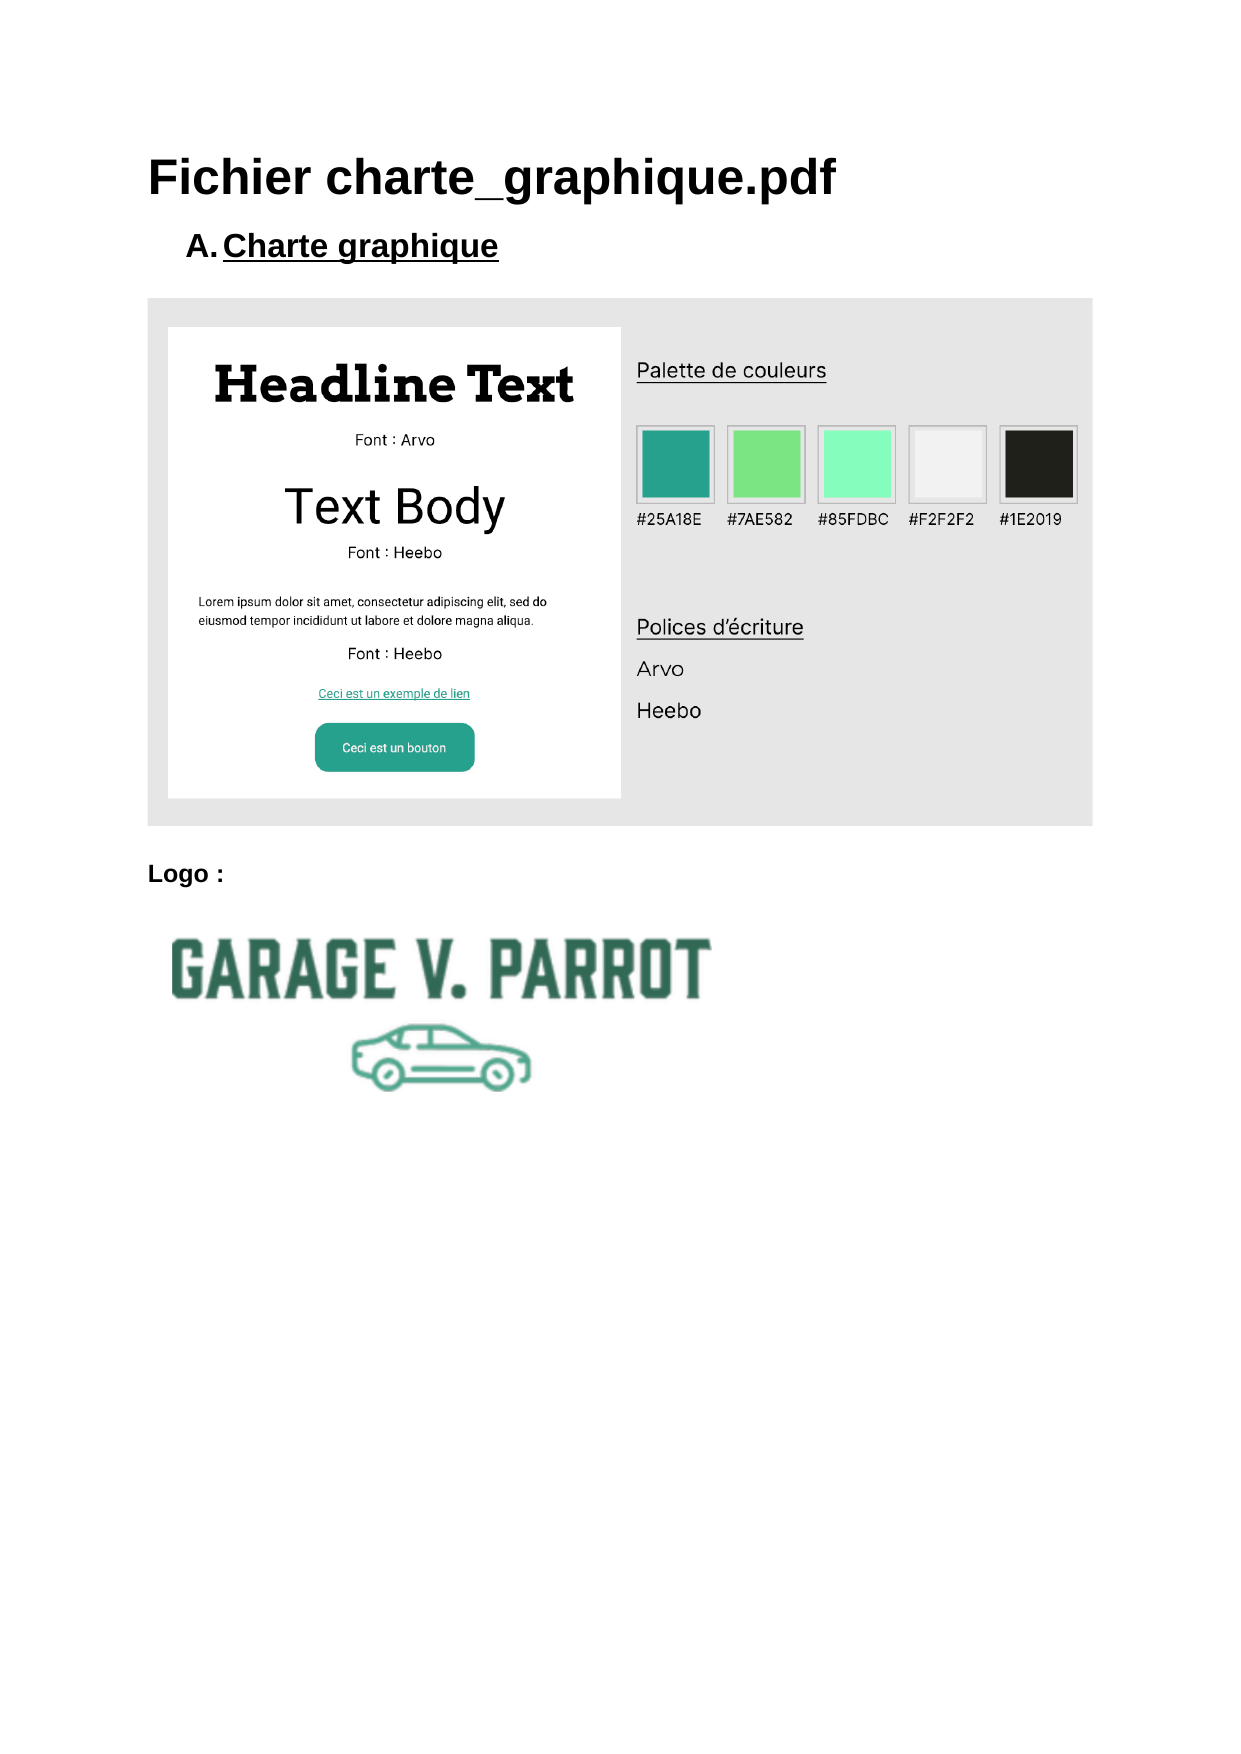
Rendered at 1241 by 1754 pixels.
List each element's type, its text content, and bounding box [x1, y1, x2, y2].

list Charte graphique [185, 226, 1093, 265]
list Logo : [148, 859, 1093, 888]
text Fichier charte_graphique.pdf [148, 148, 1093, 205]
picture [147, 890, 733, 1124]
